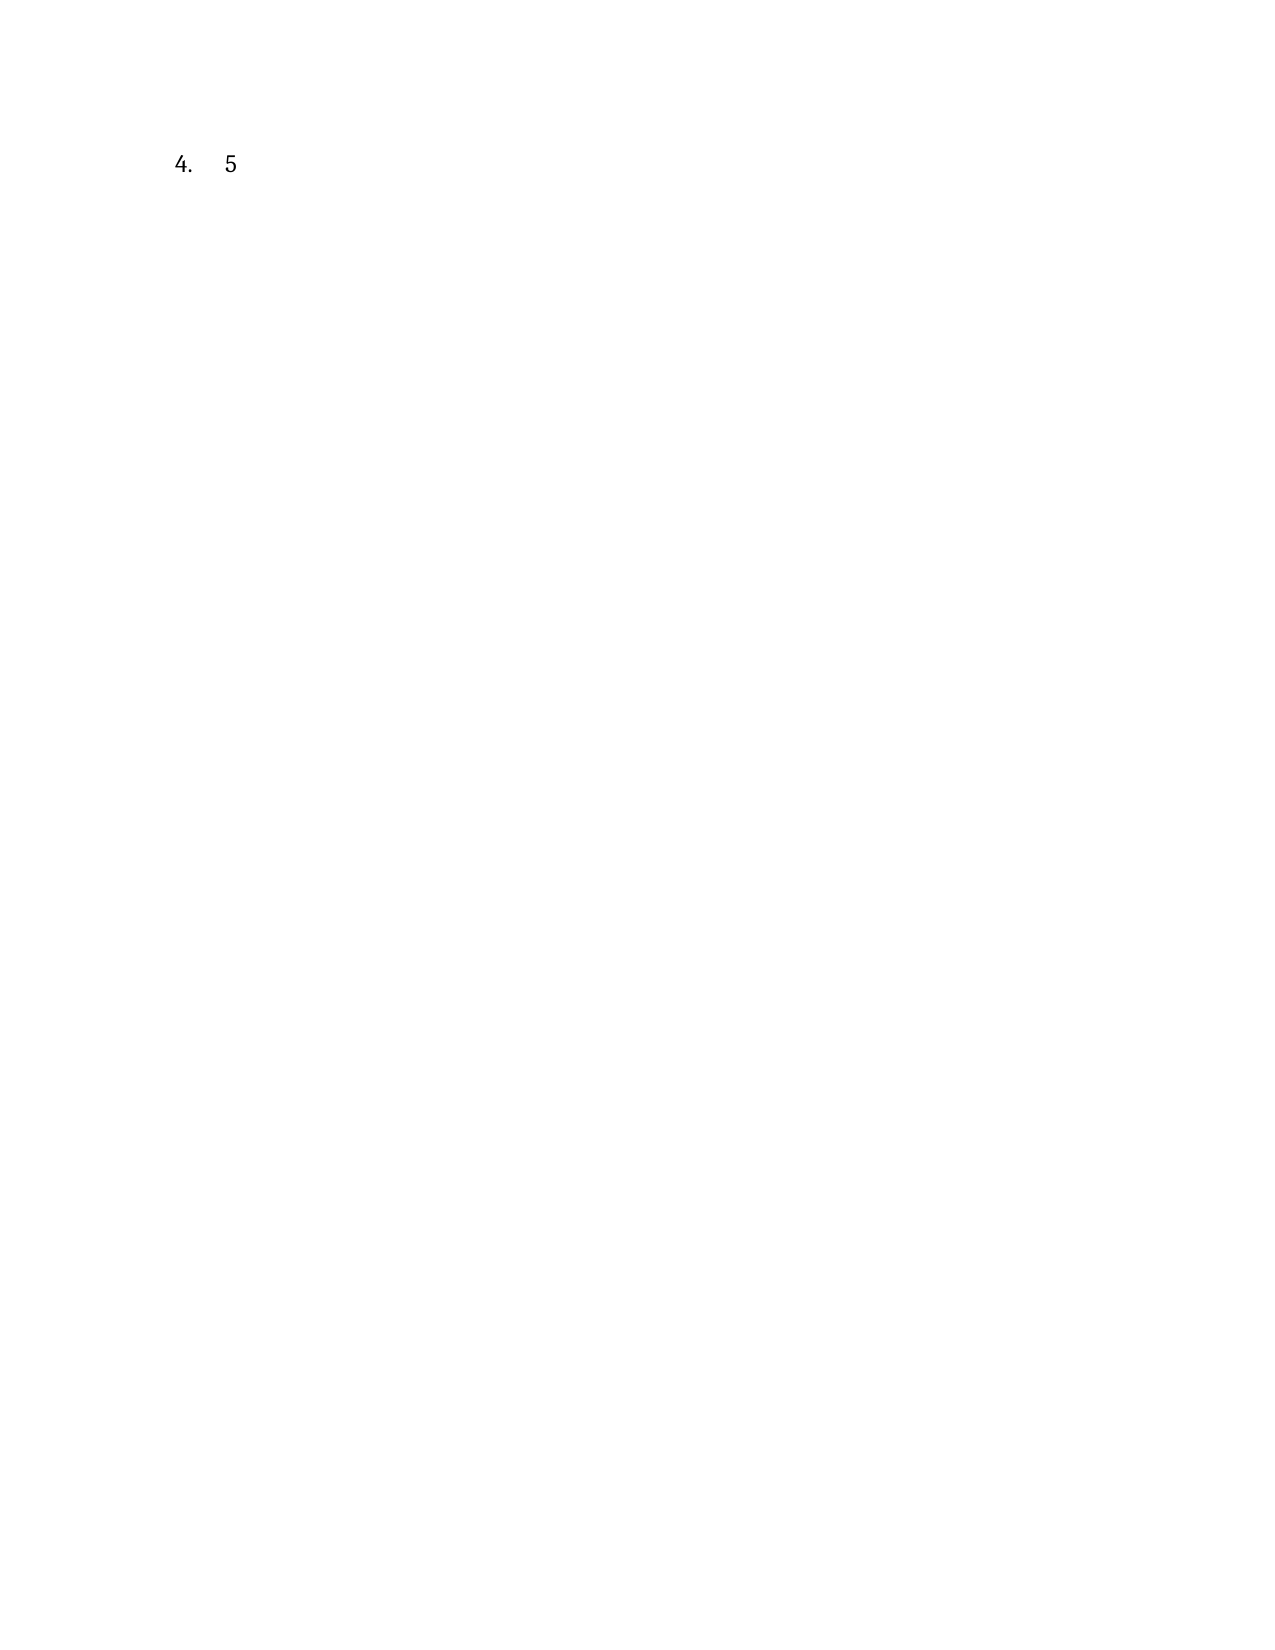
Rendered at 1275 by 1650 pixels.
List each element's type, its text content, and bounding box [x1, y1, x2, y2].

list 5 [175, 150, 1125, 179]
